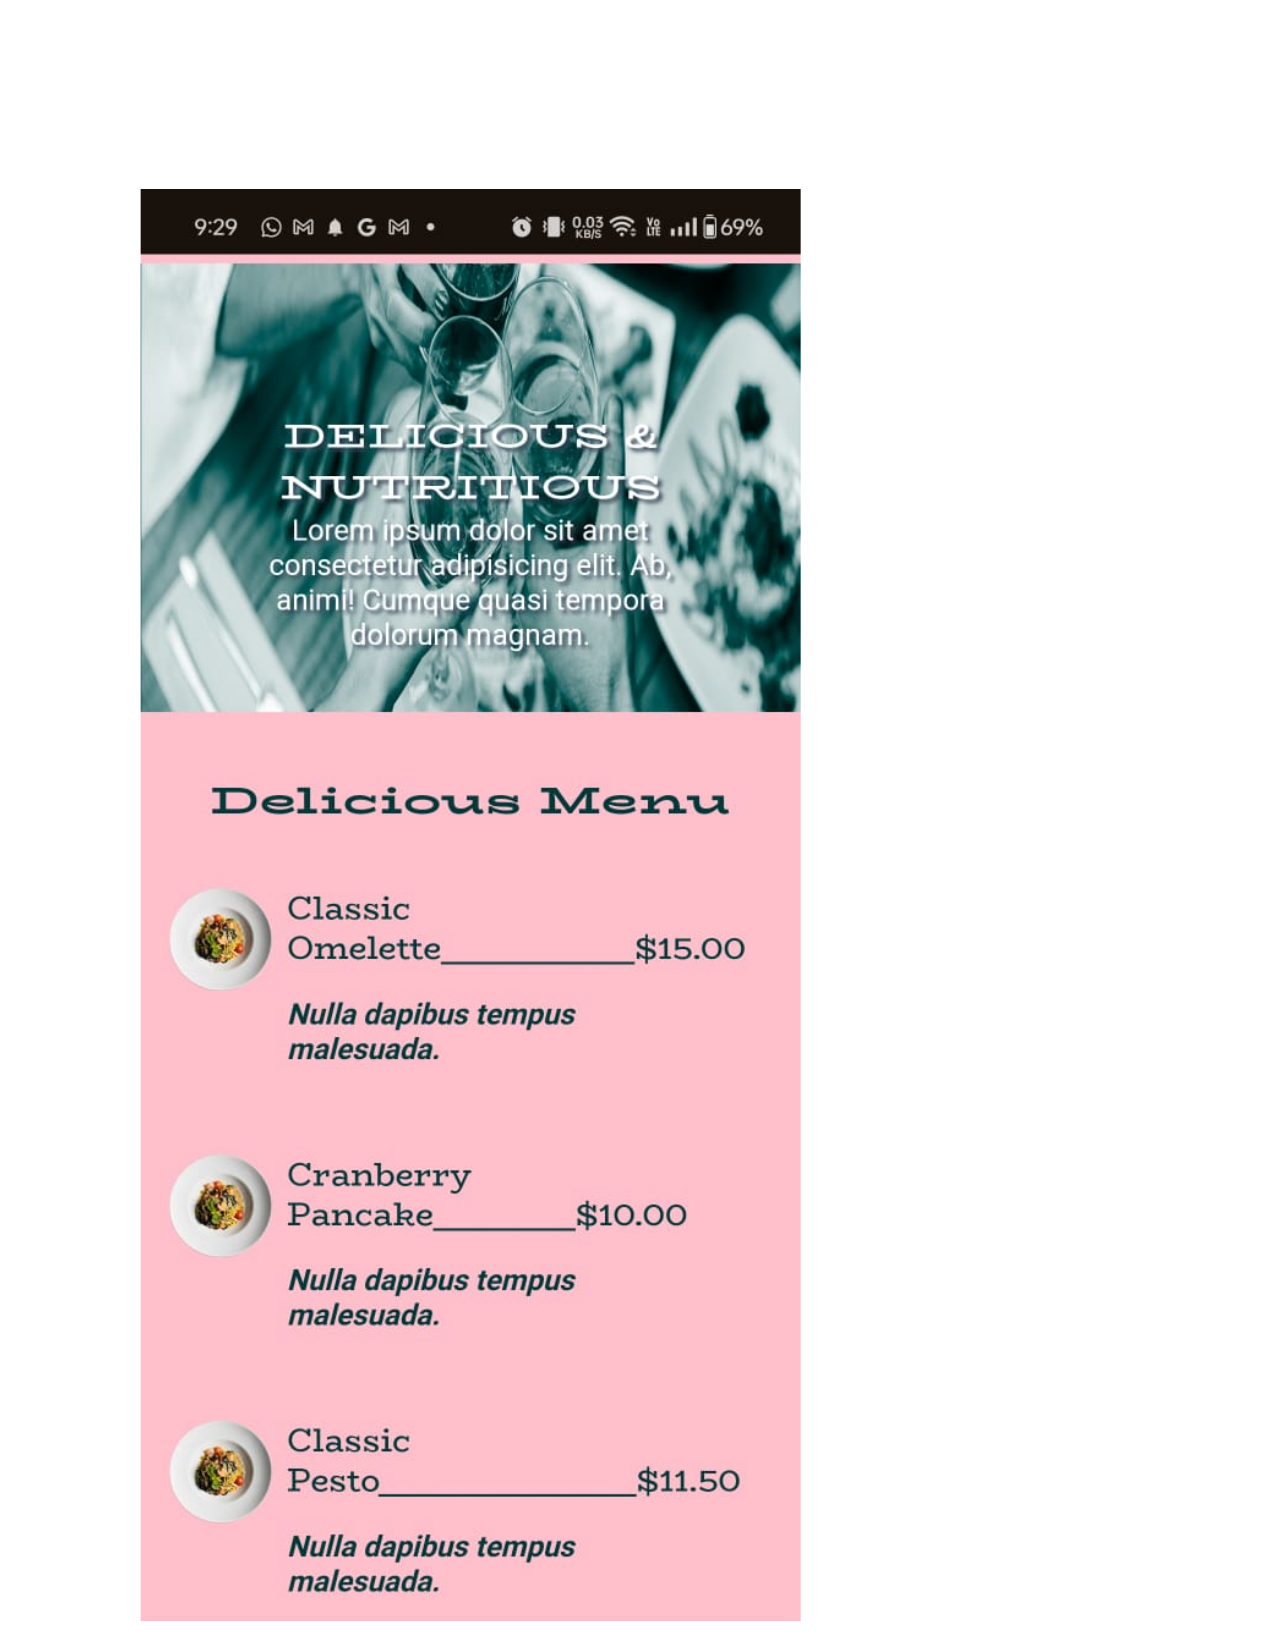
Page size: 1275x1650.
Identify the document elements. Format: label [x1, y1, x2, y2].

picture [140, 189, 801, 1621]
